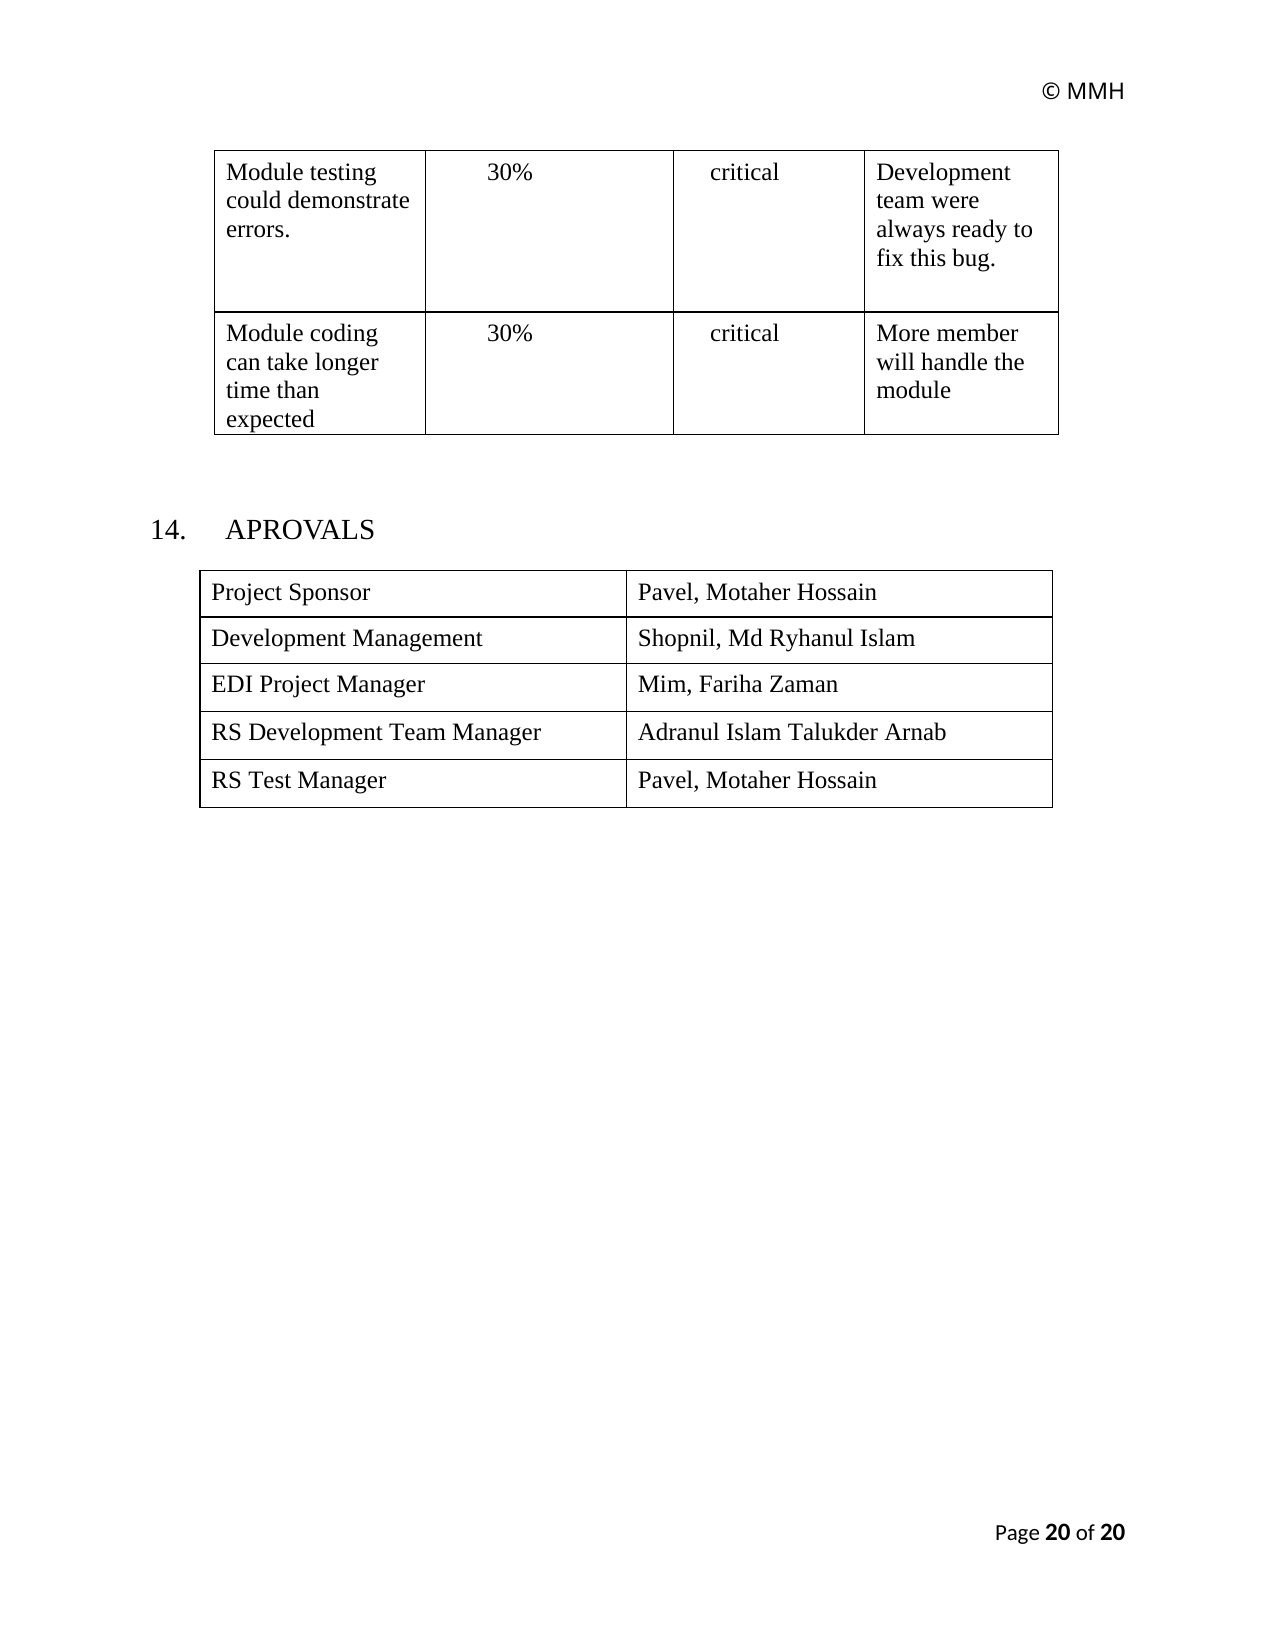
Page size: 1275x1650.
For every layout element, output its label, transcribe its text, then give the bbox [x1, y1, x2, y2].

table_cell Mim, Fariha Zaman [627, 664, 1052, 711]
table_cell 30% [426, 313, 673, 434]
table_cell RS Development Team Manager [201, 712, 626, 759]
table_cell 30% [426, 151, 673, 311]
table_header Project Sponsor [201, 571, 626, 616]
table_cell Module coding can take longer time than expected [215, 313, 425, 434]
table_header Pavel, Motaher Hossain [627, 571, 1052, 616]
subtitle APROVALS [150, 512, 1125, 545]
table_cell RS Test Manager [201, 760, 626, 807]
table_cell EDI Project Manager [201, 664, 626, 711]
table_cell critical [674, 151, 864, 311]
table_cell Pavel, Motaher Hossain [627, 760, 1052, 807]
table_cell More member will handle the module [865, 313, 1058, 434]
table_cell Development team were always ready to fix this bug. [865, 151, 1058, 311]
table_cell critical [674, 313, 864, 434]
table_cell Module testing could demonstrate errors. [215, 151, 425, 311]
table_cell Adranul Islam Talukder Arnab [627, 712, 1052, 759]
table_cell Shopnil, Md Ryhanul Islam [627, 618, 1052, 663]
table_cell Development Management [201, 618, 626, 663]
